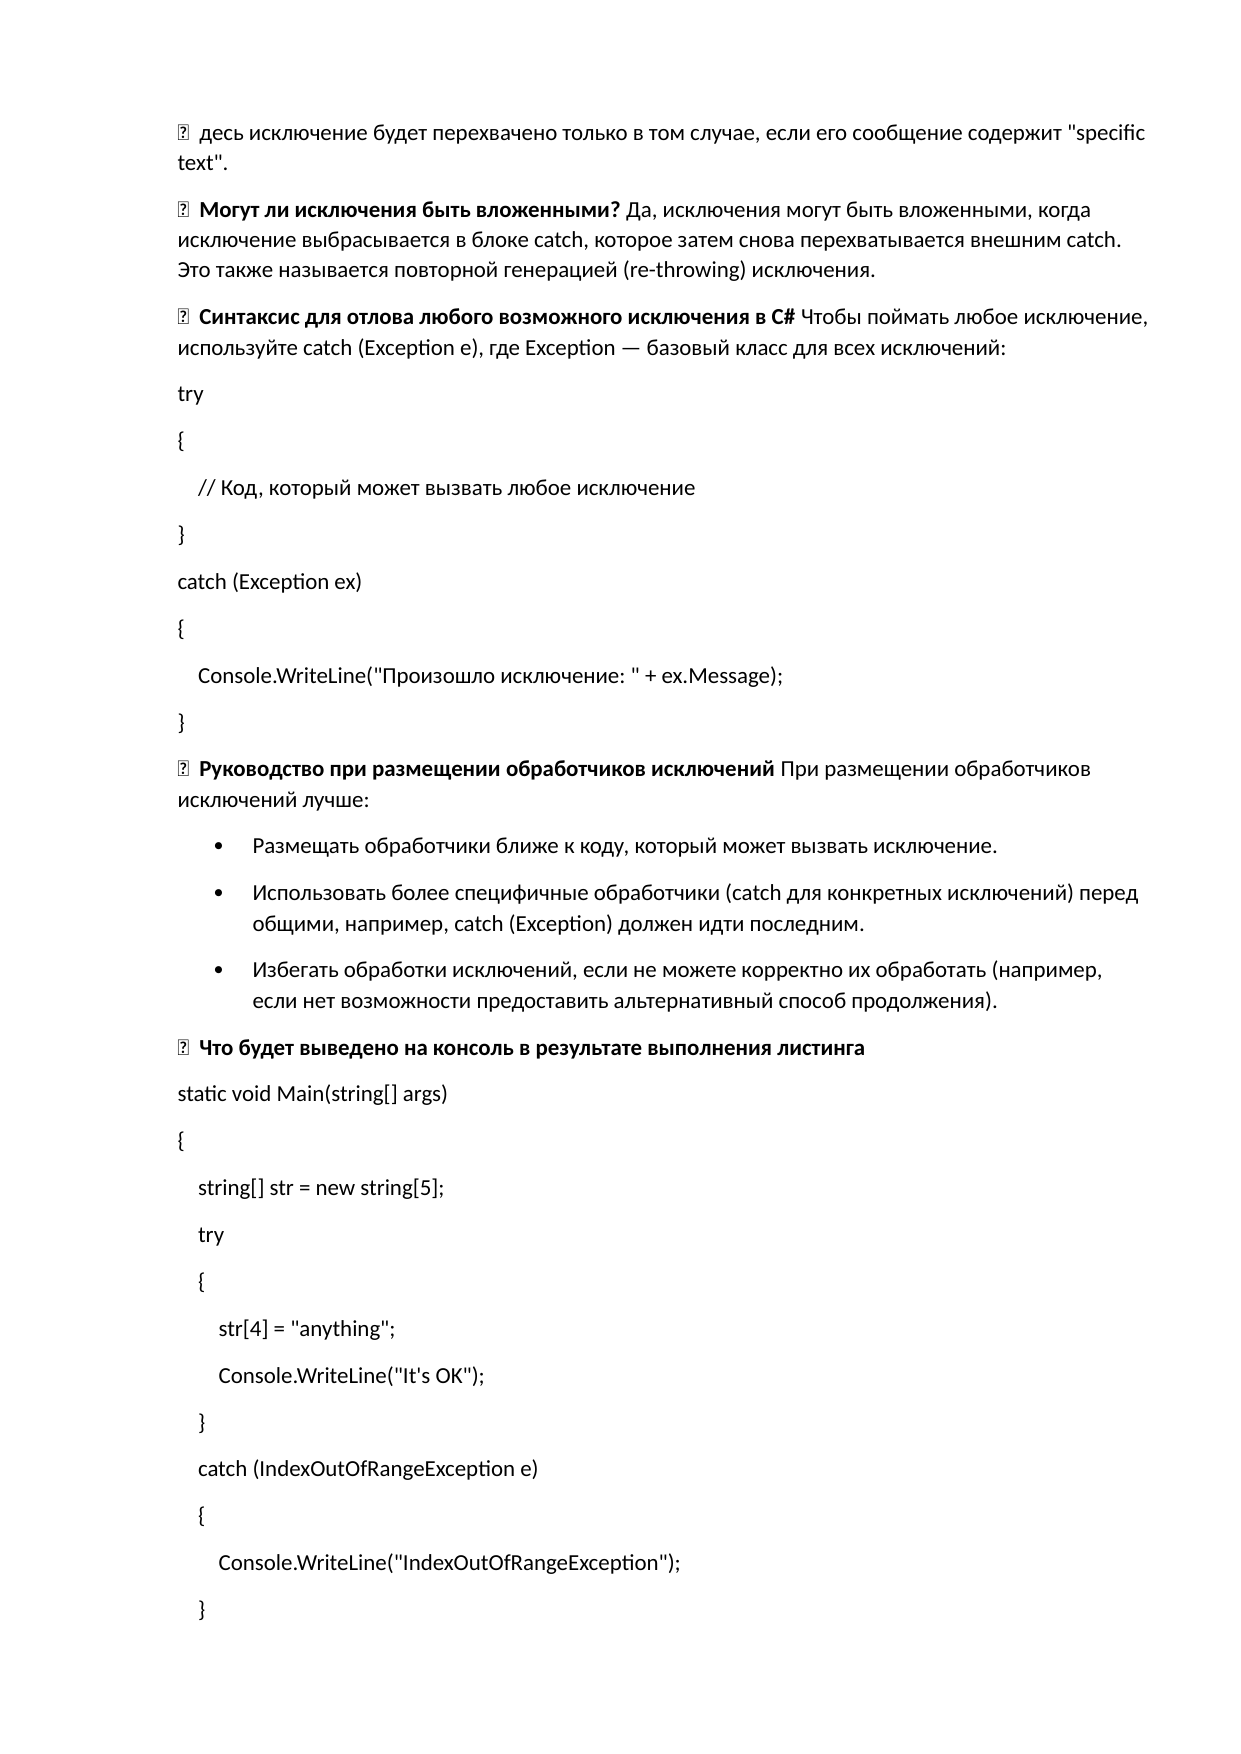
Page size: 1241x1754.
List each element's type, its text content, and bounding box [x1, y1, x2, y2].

text Console.WriteLine("IndexOutOfRangeException"); [177, 1548, 1152, 1576]
text  Что будет выведено на консоль в результате выполнения листинга [177, 1033, 1152, 1061]
text Console.WriteLine("Произошло исключение: " + ex.Message); [177, 661, 1152, 689]
text } [177, 1595, 1152, 1623]
text } [177, 520, 1152, 548]
text catch (IndexOutOfRangeException e) [177, 1454, 1152, 1483]
text catch (Exception ex) [177, 567, 1152, 595]
text { [177, 1501, 1152, 1529]
text { [177, 1126, 1152, 1154]
text Console.WriteLine("It's OK"); [177, 1361, 1152, 1389]
text  Могут ли исключения быть вложенными? Да, исключения могут быть вложенными, когда исключение выбрасывается в блоке catch, которое затем снова перехватывается внешним catch. Это также называется повторной генерацией (re-throwing) исключения. [177, 195, 1152, 284]
text { [177, 1267, 1152, 1295]
text str[4] = "anything"; [177, 1314, 1152, 1342]
text { [177, 614, 1152, 642]
list Избегать обработки исключений, если не можете корректно их обработать (например, если нет возможности предоставить альтернативный способ продолжения). [215, 956, 1152, 1014]
text  десь исключение будет перехвачено только в том случае, если его сообщение содержит "specific text". [177, 118, 1152, 176]
text try [177, 1220, 1152, 1248]
text string[] str = new string[5]; [177, 1173, 1152, 1201]
text static void Main(string[] args) [177, 1079, 1152, 1108]
text  Синтаксис для отлова любого возможного исключения в C# Чтобы поймать любое исключение, используйте catch (Exception e), где Exception — базовый класс для всех исключений: [177, 302, 1152, 361]
list Размещать обработчики ближе к коду, который может вызвать исключение. [215, 832, 1152, 860]
text  Руководство при размещении обработчиков исключений При размещении обработчиков исключений лучше: [177, 754, 1152, 813]
text } [177, 708, 1152, 736]
text { [177, 426, 1152, 454]
list Использовать более специфичные обработчики (catch для конкретных исключений) перед общими, например, catch (Exception) должен идти последним. [215, 878, 1152, 937]
text } [177, 1408, 1152, 1436]
text try [177, 379, 1152, 408]
text // Код, который может вызвать любое исключение [177, 473, 1152, 501]
